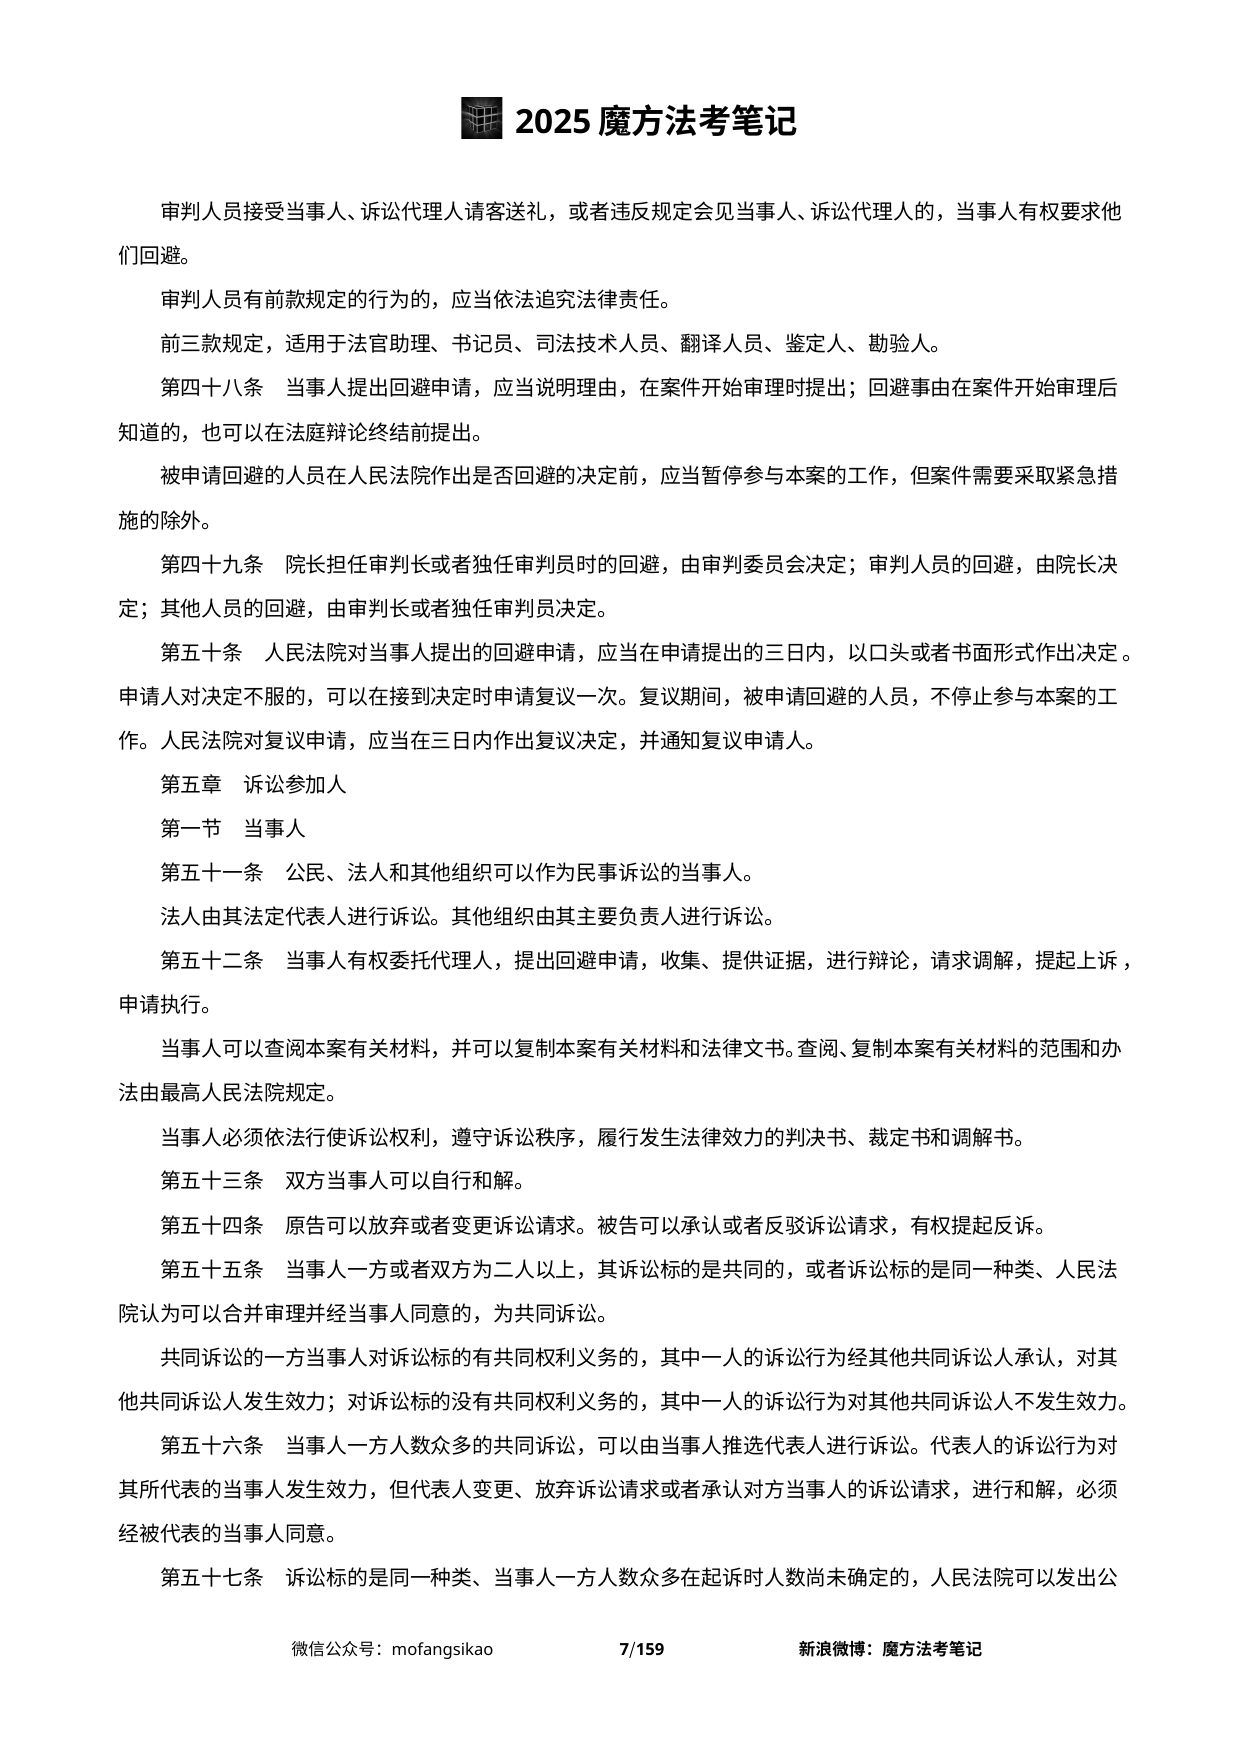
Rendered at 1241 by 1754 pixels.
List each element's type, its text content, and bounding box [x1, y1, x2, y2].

text 当事人可以查阅本案有关材料，并可以复制本案有关材料和法律文书。查阅、复制本案有关材料的范围和办法由最高人民法院规定。 [118, 1070, 1122, 1158]
text 被申请回避的人员在人民法院作出是否回避的决定前，应当暂停参与本案的工作，但案件需要采取紧急措施的除外。 [118, 497, 1122, 585]
text 审判人员有前款规定的行为的，应当依法追究法律责任。 [118, 321, 1122, 365]
text 当事人必须依法行使诉讼权利，遵守诉讼秩序，履行发生法律效力的判决书、裁定书和调解书。 [118, 1158, 1122, 1202]
text 第四十九条 院长担任审判长或者独任审判员时的回避，由审判委员会决定；审判人员的回避，由院长决定；其他人员的回避，由审判长或者独任审判员决定。 [118, 585, 1122, 673]
picture [461, 97, 503, 139]
text 第五十条 人民法院对当事人提出的回避申请，应当在申请提出的三日内，以口头或者书面形式作出决定。申请人对决定不服的，可以在接到决定时申请复议一次。复议期间，被申请回避的人员，不停止参与本案的工作。人民法院对复议申请，应当在三日内作出复议决定，并通知复议申请人。 [118, 673, 1122, 805]
text 第一节 当事人 [118, 849, 1122, 893]
text 法人由其法定代表人进行诉讼。其他组织由其主要负责人进行诉讼。 [118, 938, 1122, 982]
text 共同诉讼的一方当事人对诉讼标的有共同权利义务的，其中一人的诉讼行为经其他共同诉讼人承认，对其他共同诉讼人发生效力；对诉讼标的没有共同权利义务的，其中一人的诉讼行为对其他共同诉讼人不发生效力。 [118, 1378, 1122, 1466]
text 第五十二条 当事人有权委托代理人，提出回避申请，收集、提供证据，进行辩论，请求调解，提起上诉，申请执行。 [118, 982, 1122, 1070]
text 审判人员接受当事人、诉讼代理人请客送礼，或者违反规定会见当事人、诉讼代理人的，当事人有权要求他们回避。 [118, 233, 1122, 321]
text 第五十五条 当事人一方或者双方为二人以上，其诉讼标的是共同的，或者诉讼标的是同一种类、人民法院认为可以合并审理并经当事人同意的，为共同诉讼。 [118, 1290, 1122, 1378]
text （三）与本案当事人、诉讼代理人有其他关系，可能影响对案件公正审理的。 [118, 188, 1122, 233]
text 第五十六条 当事人一方人数众多的共同诉讼，可以由当事人推选代表人进行诉讼。代表人的诉讼行为对其所代表的当事人发生效力，但代表人变更、放弃诉讼请求或者承认对方当事人的诉讼请求，进行和解，必须经被代表的当事人同意。 [118, 1466, 1122, 1598]
text 第五章 诉讼参加人 [118, 805, 1122, 849]
text 第五十三条 双方当事人可以自行和解。 [118, 1202, 1122, 1246]
text 第四十八条 当事人提出回避申请，应当说明理由，在案件开始审理时提出；回避事由在案件开始审理后知道的，也可以在法庭辩论终结前提出。 [118, 409, 1122, 497]
text 第五十四条 原告可以放弃或者变更诉讼请求。被告可以承认或者反驳诉讼请求，有权提起反诉。 [118, 1246, 1122, 1290]
text 前三款规定，适用于法官助理、书记员、司法技术人员、翻译人员、鉴定人、勘验人。 [118, 365, 1122, 409]
text 第五十一条 公民、法人和其他组织可以作为民事诉讼的当事人。 [118, 893, 1122, 938]
